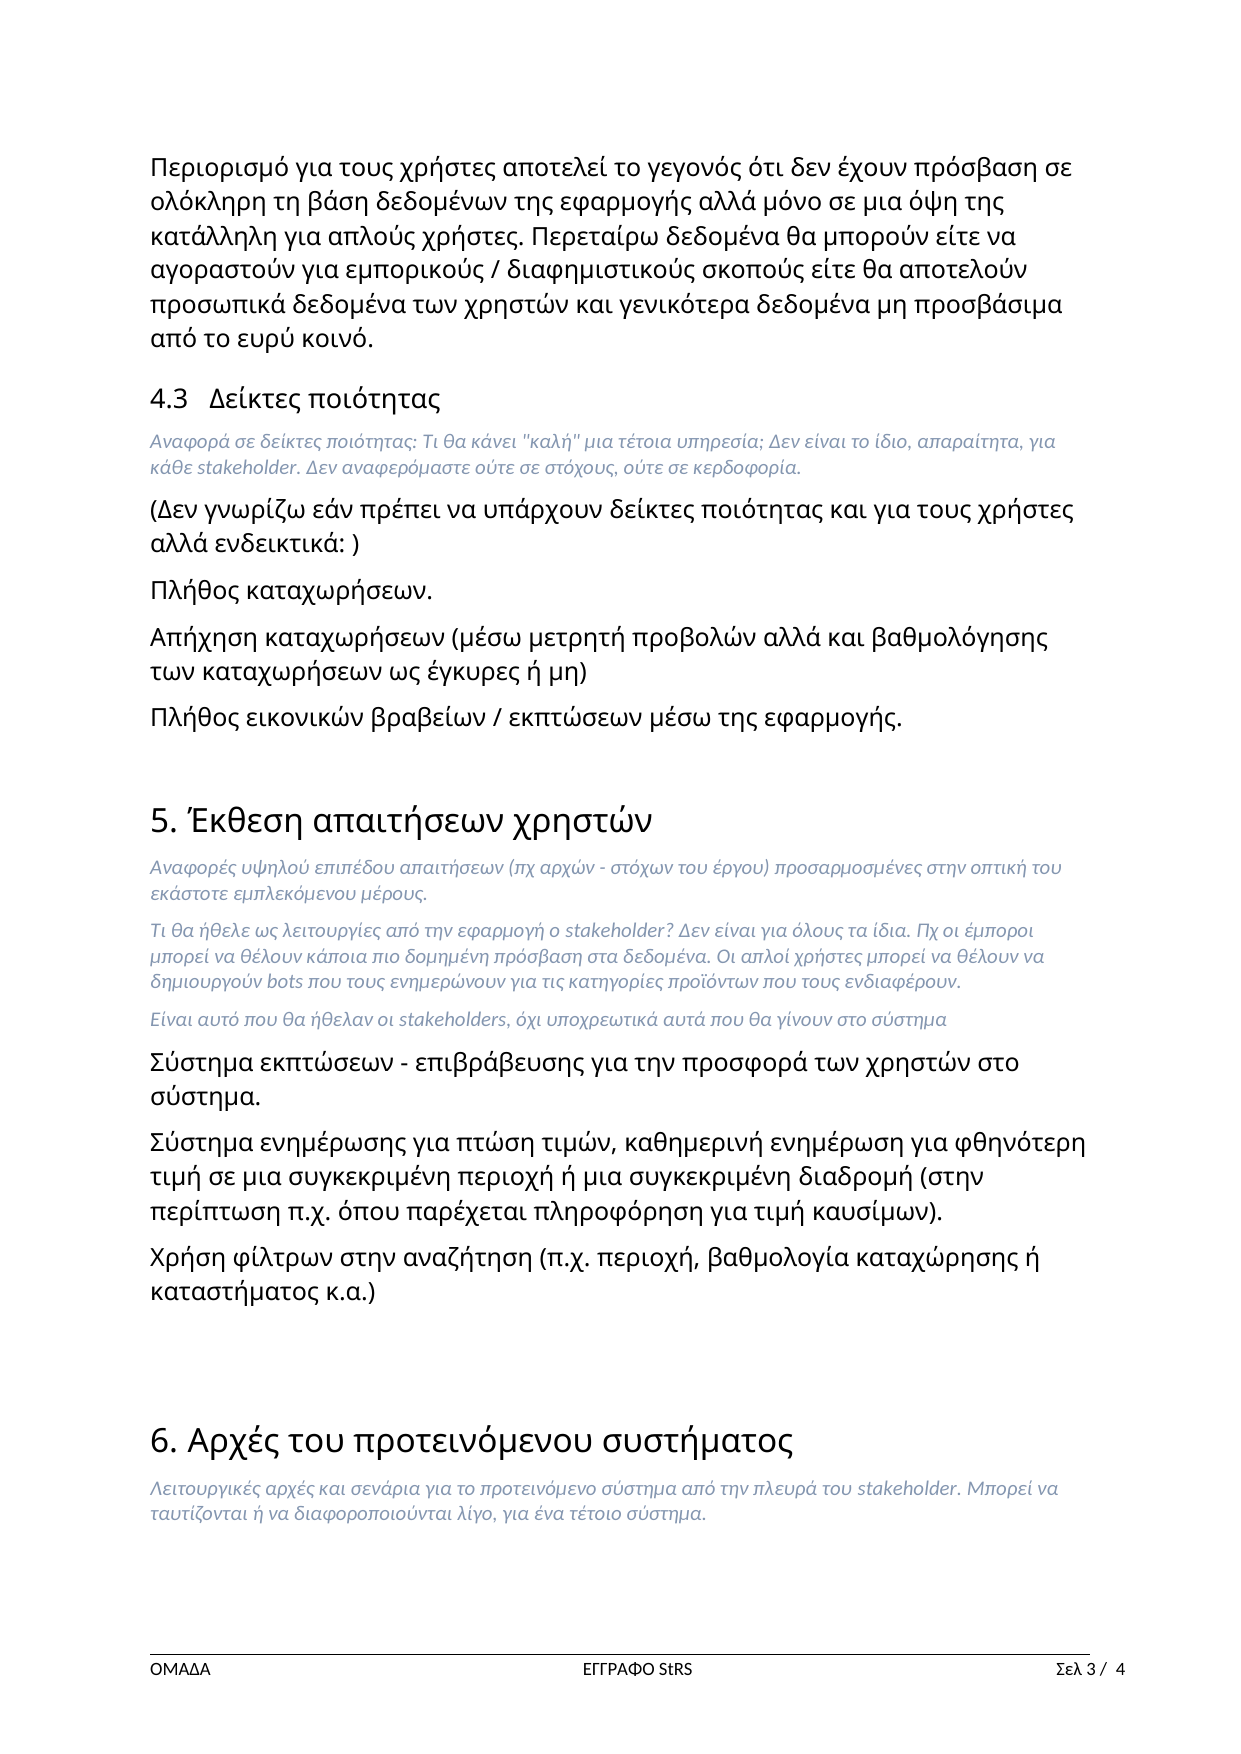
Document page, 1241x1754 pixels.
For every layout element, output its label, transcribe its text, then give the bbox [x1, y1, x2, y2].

text Σύστημα ενημέρωσης για πτώση τιμών, καθημερινή ενημέρωση για φθηνότερη τιμή σε μια συγκεκριμένη περιοχή ή μια συγκεκριμένη διαδρομή (στην περίπτωση π.χ. όπου παρέχεται πληροφόρηση για τιμή καυσίμων). [150, 1125, 1090, 1227]
text Περιορισμό για τους χρήστες αποτελεί το γεγονός ότι δεν έχουν πρόσβαση σε ολόκληρη τη βάση δεδομένων της εφαρμογής αλλά μόνο σε μια όψη της κατάλληλη για απλούς χρήστες. Περεταίρω δεδομένα θα μπορούν είτε να αγοραστούν για εμπορικούς / διαφημιστικούς σκοπούς είτε θα αποτελούν προσωπικά δεδομένα των χρηστών και γενικότερα δεδομένα μη προσβάσιμα από το ευρύ κοινό. [150, 150, 1090, 354]
text Αναφορές υψηλού επιπέδου απαιτήσεων (πχ αρχών - στόχων του έργου) προσαρμοσμένες στην οπτική του εκάστοτε εμπλεκόμενου μέρους. [150, 854, 1090, 905]
subtitle 4.3 Δείκτες ποιότητας [150, 379, 1090, 416]
subtitle Αρχές του προτεινόμενου συστήματος [150, 1417, 1090, 1462]
text Πλήθος καταχωρήσεων. [150, 573, 1090, 607]
text Είναι αυτό που θα ήθελαν οι stakeholders, όχι υποχρεωτικά αυτά που θα γίνουν στο σύστημα [150, 1006, 1090, 1032]
text Σύστημα εκπτώσεων - επιβράβευσης για την προσφορά των χρηστών στο σύστημα. [150, 1044, 1090, 1112]
text Λειτουργικές αρχές και σενάρια για το προτεινόμενο σύστημα από την πλευρά του stakeholder. Μπορεί να ταυτίζονται ή να διαφοροποιούνται λίγο, για ένα τέτοιο σύστημα. [150, 1475, 1090, 1526]
text Πλήθος εικονικών βραβείων / εκπτώσεων μέσω της εφαρμογής. [150, 700, 1090, 734]
text Τι θα ήθελε ως λειτουργίες από την εφαρμογή ο stakeholder? Δεν είναι για όλους τα ίδια. Πχ οι έμποροι μπορεί να θέλουν κάποια πιο δομημένη πρόσβαση στα δεδομένα. Οι απλοί χρήστες μπορεί να θέλουν να δημιουργούν bots που τους ενημερώνουν για τις κατηγορίες προϊόντων που τους ενδιαφέρουν. [150, 918, 1090, 994]
subtitle Έκθεση απαιτήσεων χρηστών [150, 796, 1090, 842]
text Απήχηση καταχωρήσεων (μέσω μετρητή προβολών αλλά και βαθμολόγησης των καταχωρήσεων ως έγκυρες ή μη) [150, 619, 1090, 687]
text (Δεν γνωρίζω εάν πρέπει να υπάρχουν δείκτες ποιότητας και για τους χρήστες αλλά ενδεικτικά: ) [150, 492, 1090, 560]
text Αναφορά σε δείκτες ποιότητας: Τι θα κάνει "καλή" μια τέτοια υπηρεσία; Δεν είναι το ίδιο, απαραίτητα, για κάθε stakeholder. Δεν αναφερόμαστε ούτε σε στόχους, ούτε σε κερδοφορία. [150, 429, 1090, 479]
text Χρήση φίλτρων στην αναζήτηση (π.χ. περιοχή, βαθμολογία καταχώρησης ή καταστήματος κ.α.) [150, 1240, 1090, 1308]
